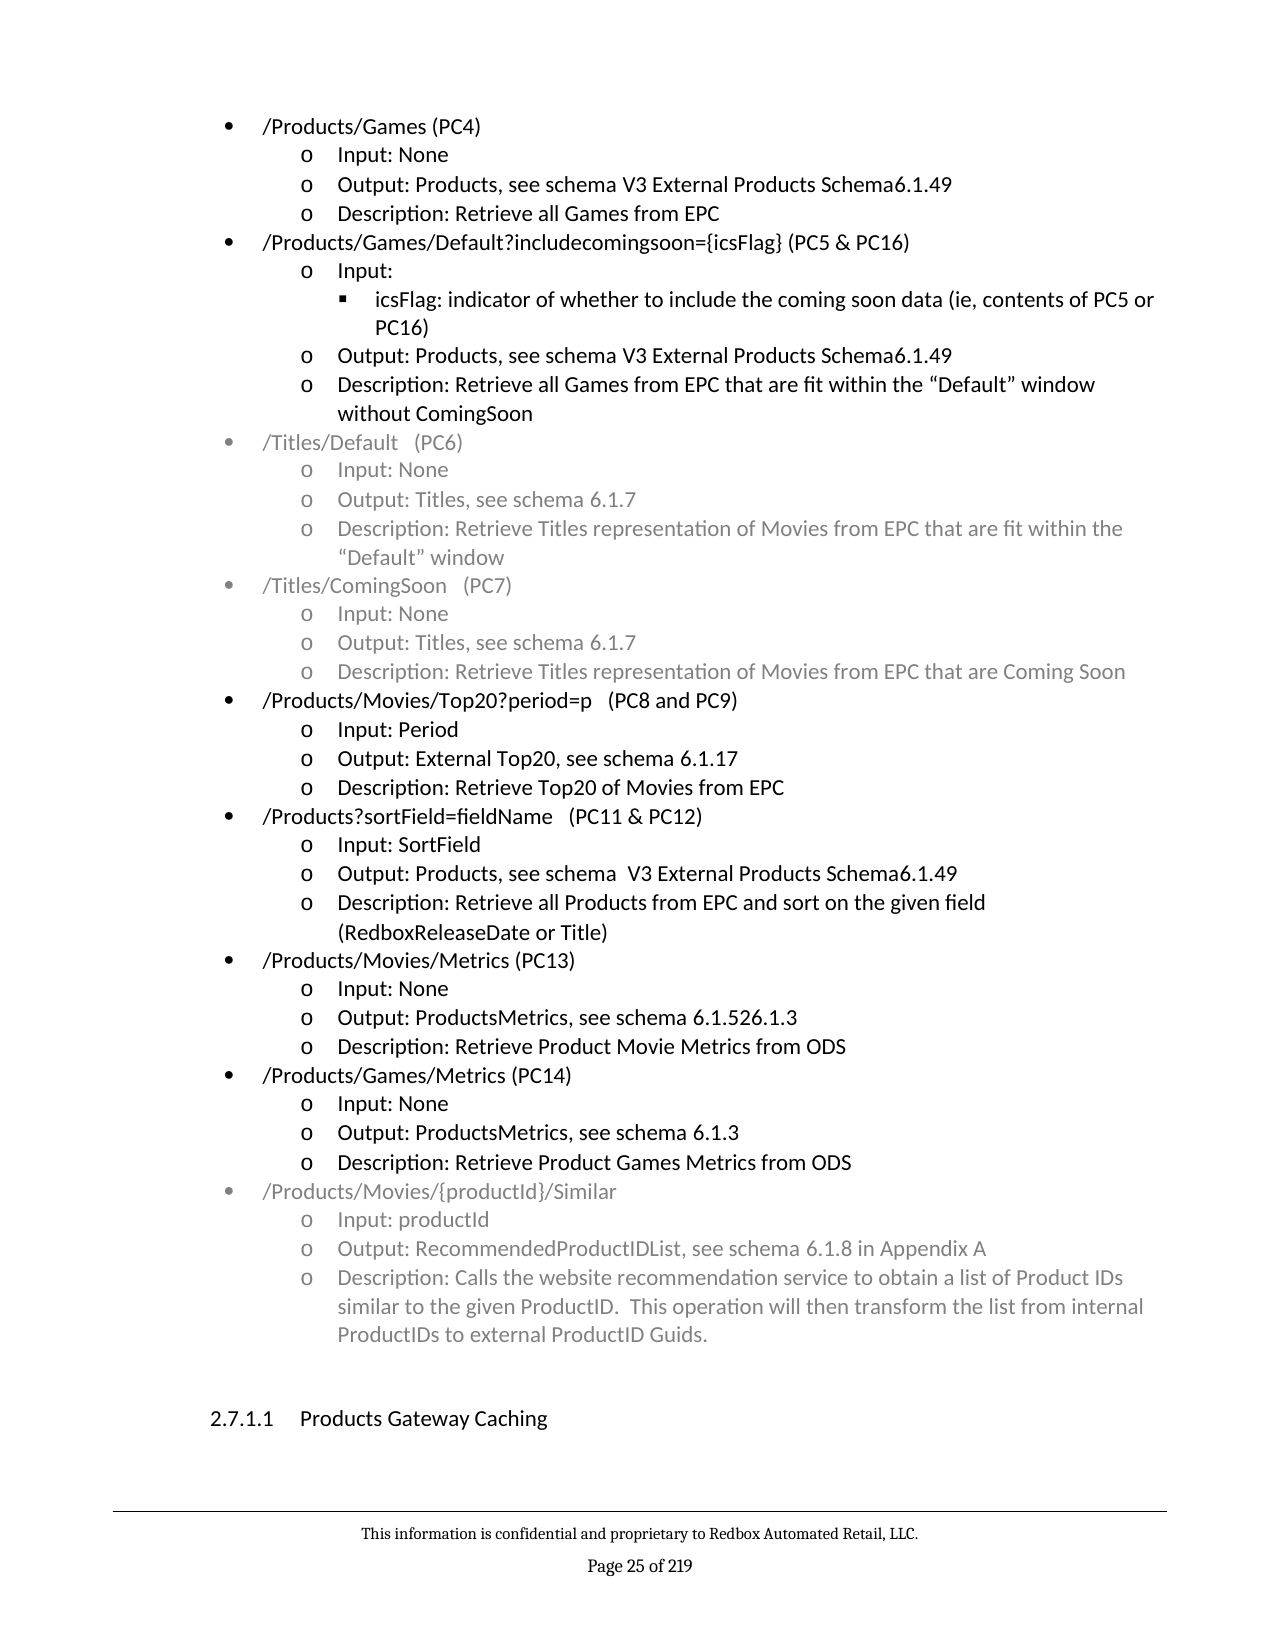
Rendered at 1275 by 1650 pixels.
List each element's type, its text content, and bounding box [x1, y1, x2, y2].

list Input: None [300, 456, 1162, 485]
list Description: Retrieve Product Movie Metrics from ODS [300, 1032, 1162, 1061]
list Input: productId [300, 1205, 1162, 1234]
list Input: None [300, 974, 1162, 1003]
list /Products/Games/Metrics (PC14) [225, 1061, 1162, 1089]
list /Products?sortField=fieldName (PC11 & PC12) [225, 802, 1162, 830]
list Description: Retrieve all Products from EPC and sort on the given field (RedboxReleaseDate or Title) [300, 888, 1162, 946]
list Input: Period [300, 715, 1162, 744]
list Output: ProductsMetrics, see schema 6.1.52 [300, 1003, 1162, 1032]
list Description: Retrieve all Games from EPC [300, 199, 1162, 228]
list Description: Retrieve all Games from EPC that are fit within the “Default” window without ComingSoon [300, 370, 1162, 428]
list /Products/Movies/Metrics (PC13) [225, 946, 1162, 974]
list Description: Calls the website recommendation service to obtain a list of Product IDs similar to the given ProductID. This operation will then transform the list from internal ProductIDs to external ProductID Guids. [300, 1263, 1162, 1348]
list Input: [300, 256, 1162, 285]
list /Products/Movies/{productId}/Similar [225, 1177, 1162, 1205]
subtitle Products Gateway Caching [210, 1404, 1162, 1432]
list Output: Products, see schema 6.1.49 [300, 170, 1162, 199]
list /Titles/Default (PC6) [225, 428, 1162, 456]
list Output: Products, see schema 6.1.49 [300, 859, 1162, 888]
list /Products/Games (PC4) [225, 112, 1162, 141]
list Output: Titles, see schema 6.1.7 [300, 485, 1162, 514]
list Input: SortField [300, 830, 1162, 859]
list Output: Products, see schema 6.1.49 [300, 341, 1162, 370]
list Output: RecommendedProductIDList, see schema 6.1.8 in Appendix A [300, 1234, 1162, 1263]
list /Products/Movies/Top20?period=p (PC8 and PC9) [225, 687, 1162, 715]
list Description: Retrieve Product Games Metrics from ODS [300, 1148, 1162, 1177]
list Description: Retrieve Titles representation of Movies from EPC that are fit within the “Default” window [300, 514, 1162, 571]
list Input: None [300, 141, 1162, 170]
list Input: None [300, 1089, 1162, 1118]
list icsFlag: indicator of whether to include the coming soon data (ie, contents of PC5 or PC16) [337, 285, 1162, 341]
list /Products/Games/Default?includecomingsoon={icsFlag} (PC5 & PC16) [225, 228, 1162, 256]
list Description: Retrieve Titles representation of Movies from EPC that are Coming Soon [300, 657, 1162, 687]
list /Titles/ComingSoon (PC7) [225, 571, 1162, 599]
list Output: Titles, see schema 6.1.7 [300, 628, 1162, 657]
list Output: ProductsMetrics, see schema [300, 1118, 1162, 1148]
list Description: Retrieve Top20 of Movies from EPC [300, 773, 1162, 802]
list Input: None [300, 599, 1162, 628]
list Output: External Top20, see schema 6.1.17 [300, 744, 1162, 773]
